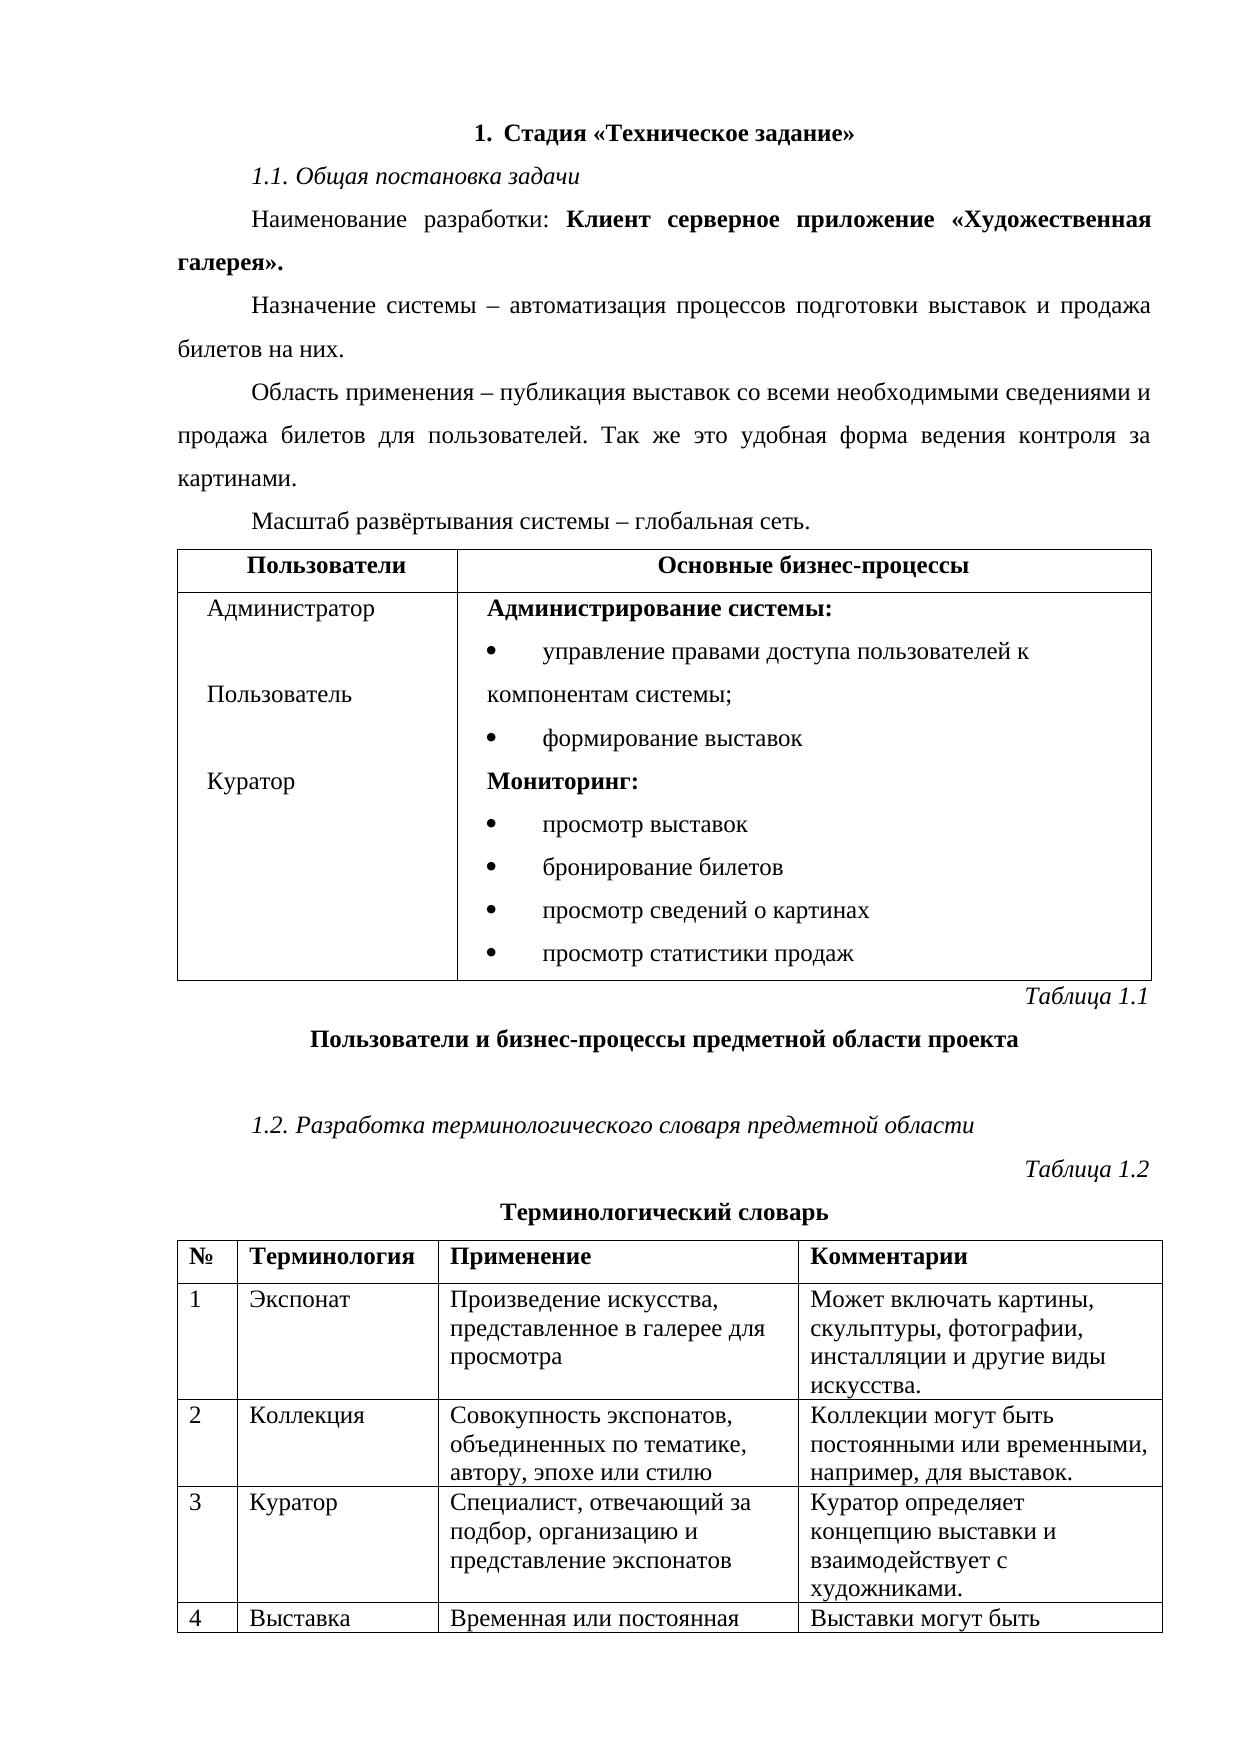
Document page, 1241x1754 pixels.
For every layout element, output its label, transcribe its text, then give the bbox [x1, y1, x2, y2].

table_header Основные бизнес-процессы [458, 550, 1151, 592]
text Терминологический словарь [177, 1197, 1152, 1226]
table_header Пользователи [178, 550, 457, 592]
table_cell 4 [178, 1603, 237, 1632]
table_cell Может включать картины, скульптуры, фотографии, инсталляции и другие виды искусства. [799, 1284, 1162, 1399]
text Область применения – публикация выставок со всеми необходимыми сведениями и продажа билетов для пользователей. Так же это удобная форма ведения контроля за картинами. [177, 377, 1152, 492]
text Пользователи и бизнес-процессы предметной области проекта [177, 1024, 1152, 1053]
text Наименование разработки: Клиент серверное приложение «Художественная галерея». [177, 204, 1152, 276]
table_cell 3 [178, 1487, 237, 1602]
table_cell Экспонат [238, 1284, 438, 1399]
text Таблица 1.1 [177, 981, 1152, 1010]
text Назначение системы – автоматизация процессов подготовки выставок и продажа билетов на них. [177, 291, 1152, 362]
table_cell Выставка [238, 1603, 438, 1632]
subtitle Общая постановка задачи [177, 161, 1152, 190]
table_cell Куратор определяет концепцию выставки и взаимодействует с художниками. [799, 1487, 1162, 1602]
text Таблица 1.2 [177, 1154, 1152, 1182]
table_cell 2 [178, 1400, 237, 1486]
table_cell Специалист, отвечающий за подбор, организацию и представление экспонатов [439, 1487, 798, 1602]
subtitle Стадия «Техническое задание» [177, 118, 1152, 147]
table_cell 1 [178, 1284, 237, 1399]
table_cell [799, 1603, 1162, 1632]
subtitle Разработка терминологического словаря предметной области [177, 1111, 1152, 1139]
text Масштаб развёртывания системы – глобальная сеть. [177, 506, 1152, 535]
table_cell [439, 1603, 798, 1632]
table_header Комментарии [799, 1241, 1162, 1283]
table_cell Произведение искусства, представленное в галерее для просмотра [439, 1284, 798, 1399]
table_cell Коллекция [238, 1400, 438, 1486]
table_cell Администратор Пользователь Куратор [178, 593, 457, 980]
table_header Применение [439, 1241, 798, 1283]
table_cell Коллекции могут быть постоянными или временными, например, для выставок. [799, 1400, 1162, 1486]
table_header № [178, 1241, 237, 1283]
table_cell Куратор [238, 1487, 438, 1602]
table_cell Администрирование системы: управление правами доступа пользователей к компонентам системы; формирование выставок Мониторинг: просмотр выставок бронирование билетов просмотр сведений о картинах просмотр статистики продаж [458, 593, 1151, 980]
table_header Терминология [238, 1241, 438, 1283]
table_cell Совокупность экспонатов, объединенных по тематике, автору, эпохе или стилю [439, 1400, 798, 1486]
